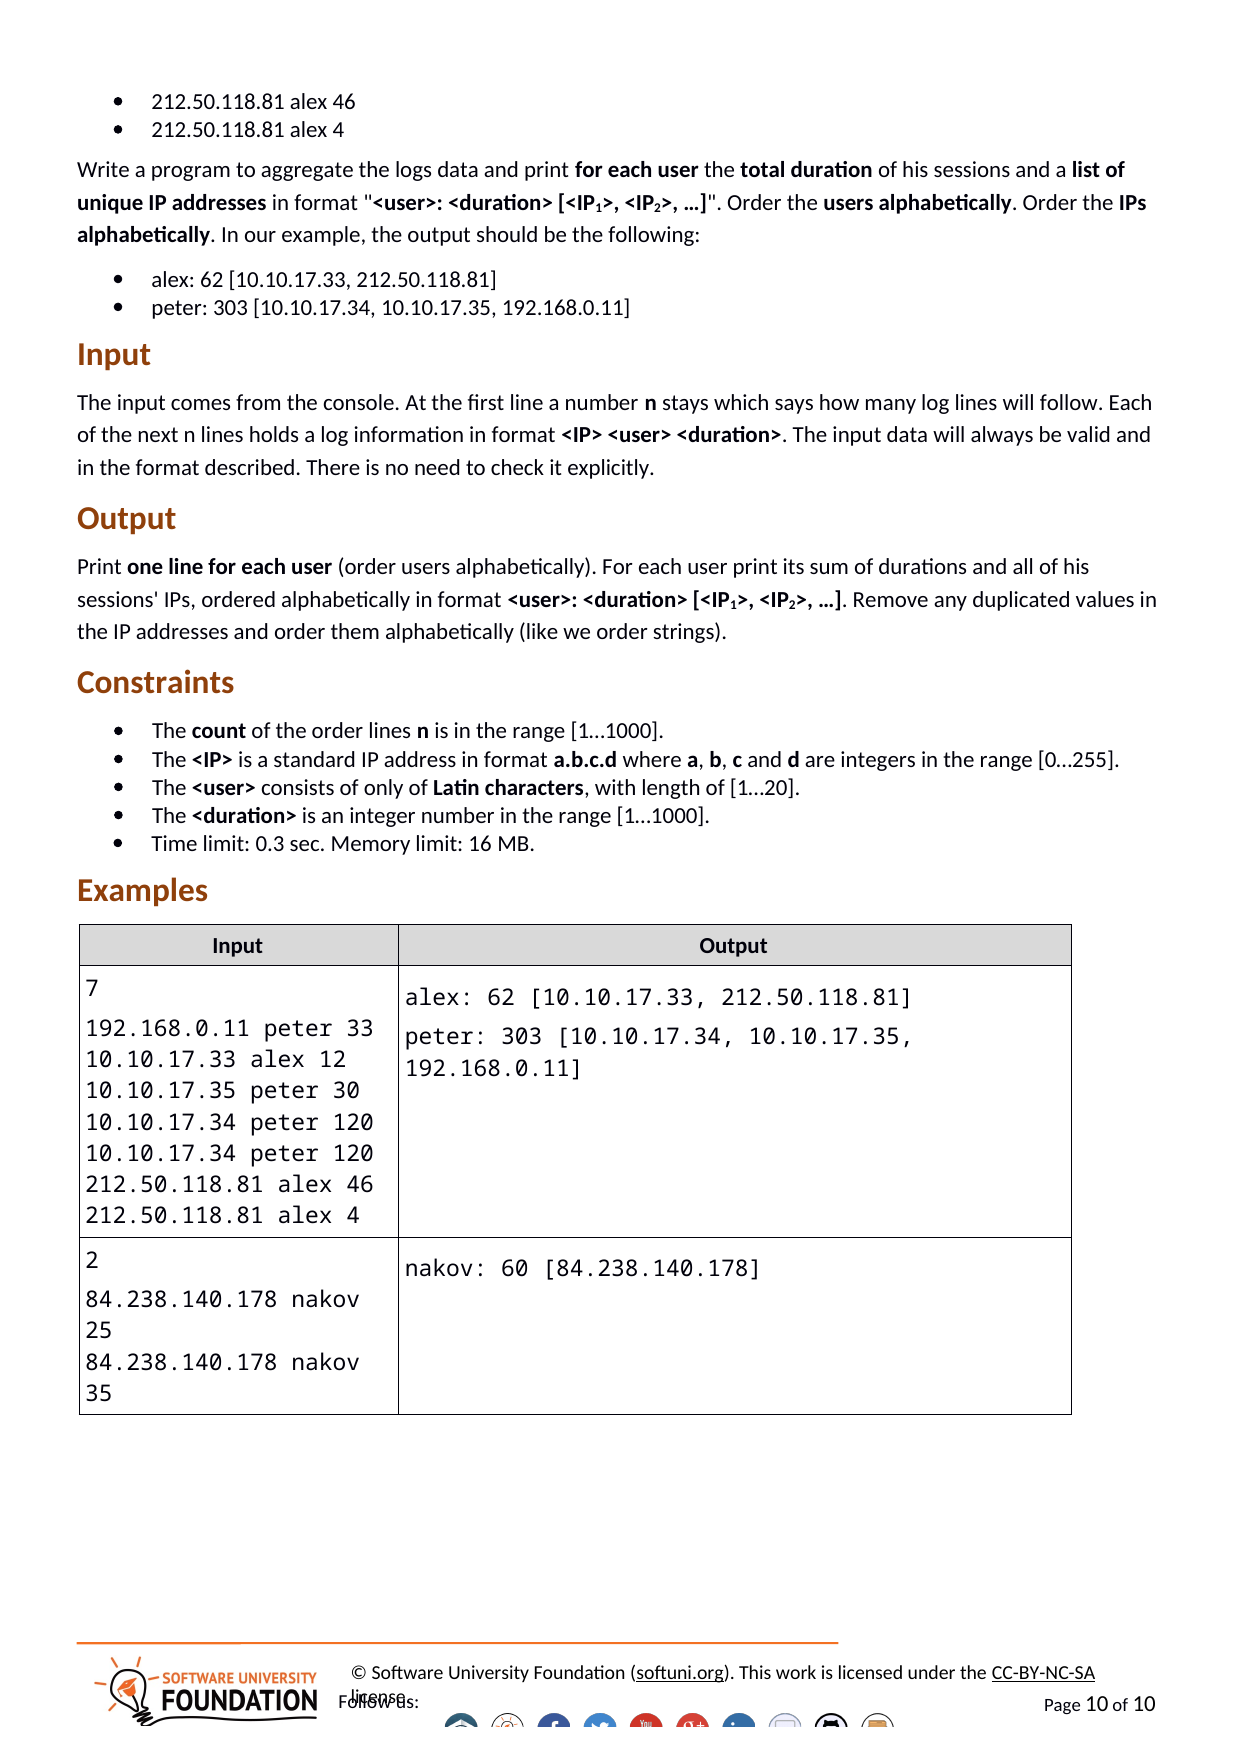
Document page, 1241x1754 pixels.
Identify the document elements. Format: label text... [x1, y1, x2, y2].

list 212.50.118.81 alex 4 [114, 115, 1163, 143]
picture [676, 1713, 709, 1727]
subtitle Examples [77, 869, 1163, 910]
list 212.50.118.81 alex 46 [114, 87, 1163, 115]
table_header Output [399, 925, 1071, 965]
list alex: 62 [10.10.17.33, 212.50.118.81] [114, 265, 1163, 293]
picture [583, 1713, 617, 1727]
list The <IP> is a standard IP address in format a.b.c.d where a, b, c and d are integers in the range [0…255]. [114, 745, 1163, 773]
list peter: 303 [10.10.17.34, 10.10.17.35, 192.168.0.11] [114, 293, 1163, 321]
picture [861, 1713, 894, 1727]
picture [814, 1713, 848, 1727]
table_cell 2 84.238.140.178 nakov 25 84.238.140.178 nakov 35 [80, 1238, 398, 1414]
picture [491, 1713, 524, 1727]
picture [537, 1713, 570, 1727]
table_cell nakov: 60 [84.238.140.178] [399, 1238, 1071, 1414]
picture [93, 1655, 317, 1726]
list The count of the order lines n is in the range [1…1000]. [114, 717, 1163, 745]
text Write a program to aggregate the logs data and print for each user the total duration of his sessions and a list of unique IP addresses in format "<user>: <duration> [<IP1>, <IP2>, …]". Order the users alphabetically. Order the IPs alphabetically. In our example, the output should be the following: [77, 156, 1163, 248]
text The input comes from the console. At the first line a number n stays which says how many log lines will follow. Each of the next n lines holds a log information in format <IP> <user> <duration>. The input data will always be valid and in the format described. There is no need to check it explicitly. [77, 388, 1163, 481]
subtitle Input [77, 333, 1163, 374]
picture [444, 1713, 478, 1727]
subtitle Constraints [77, 662, 1163, 702]
table_cell alex: 62 [10.10.17.33, 212.50.118.81] peter: 303 [10.10.17.34, 10.10.17.35, 192.168.0.11] [399, 966, 1071, 1237]
list Time limit: 0.3 sec. Memory limit: 16 MB. [114, 829, 1163, 857]
list The <duration> is an integer number in the range [1…1000]. [114, 801, 1163, 829]
text Print one line for each user (order users alphabetically). For each user print its sum of durations and all of his sessions' IPs, ordered alphabetically in format <user>: <duration> [<IP1>, <IP2>, …]. Remove any duplicated values in the IP addresses and order them alphabetically (like we order strings). [77, 552, 1163, 645]
picture [629, 1713, 663, 1727]
table_cell 7 192.168.0.11 peter 33 10.10.17.33 alex 12 10.10.17.35 peter 30 10.10.17.34 peter 120 10.10.17.34 peter 120 212.50.118.81 alex 46 212.50.118.81 alex 4 [80, 966, 398, 1237]
list The <user> consists of only of Latin characters, with length of [1…20]. [114, 773, 1163, 801]
picture [768, 1713, 802, 1727]
table_header Input [80, 925, 398, 965]
subtitle Output [77, 497, 1163, 538]
picture [722, 1713, 755, 1727]
